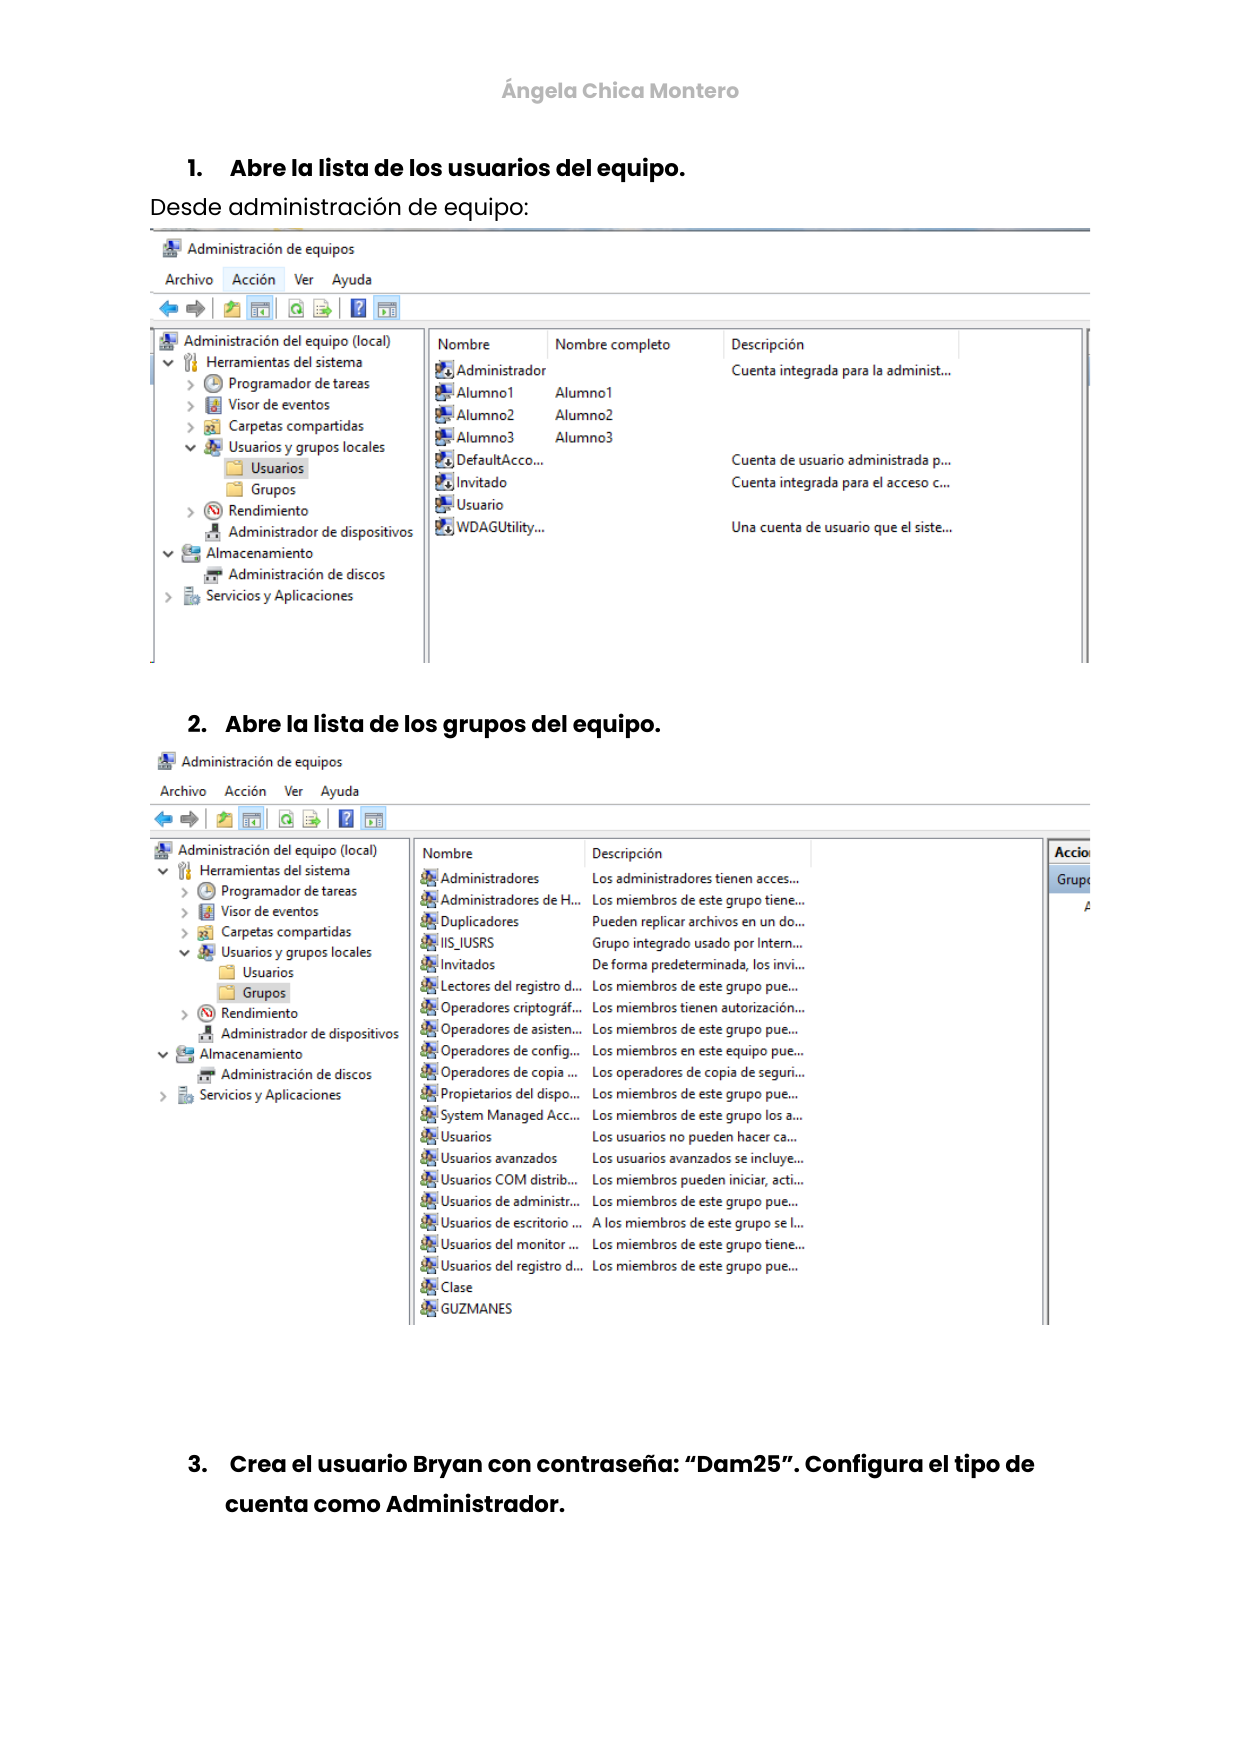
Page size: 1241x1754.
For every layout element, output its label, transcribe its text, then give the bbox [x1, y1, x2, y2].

picture [150, 228, 1091, 663]
list Abre la lista de los grupos del equipo. [187, 706, 1090, 740]
picture [150, 745, 1091, 1325]
list Abre la lista de los usuarios del equipo. [187, 150, 1090, 184]
text Desde administración de equipo: [150, 189, 1090, 224]
list Crea el usuario Bryan con contraseña: “Dam25”. Configura el tipo de cuenta como Administrador. [187, 1447, 1090, 1520]
